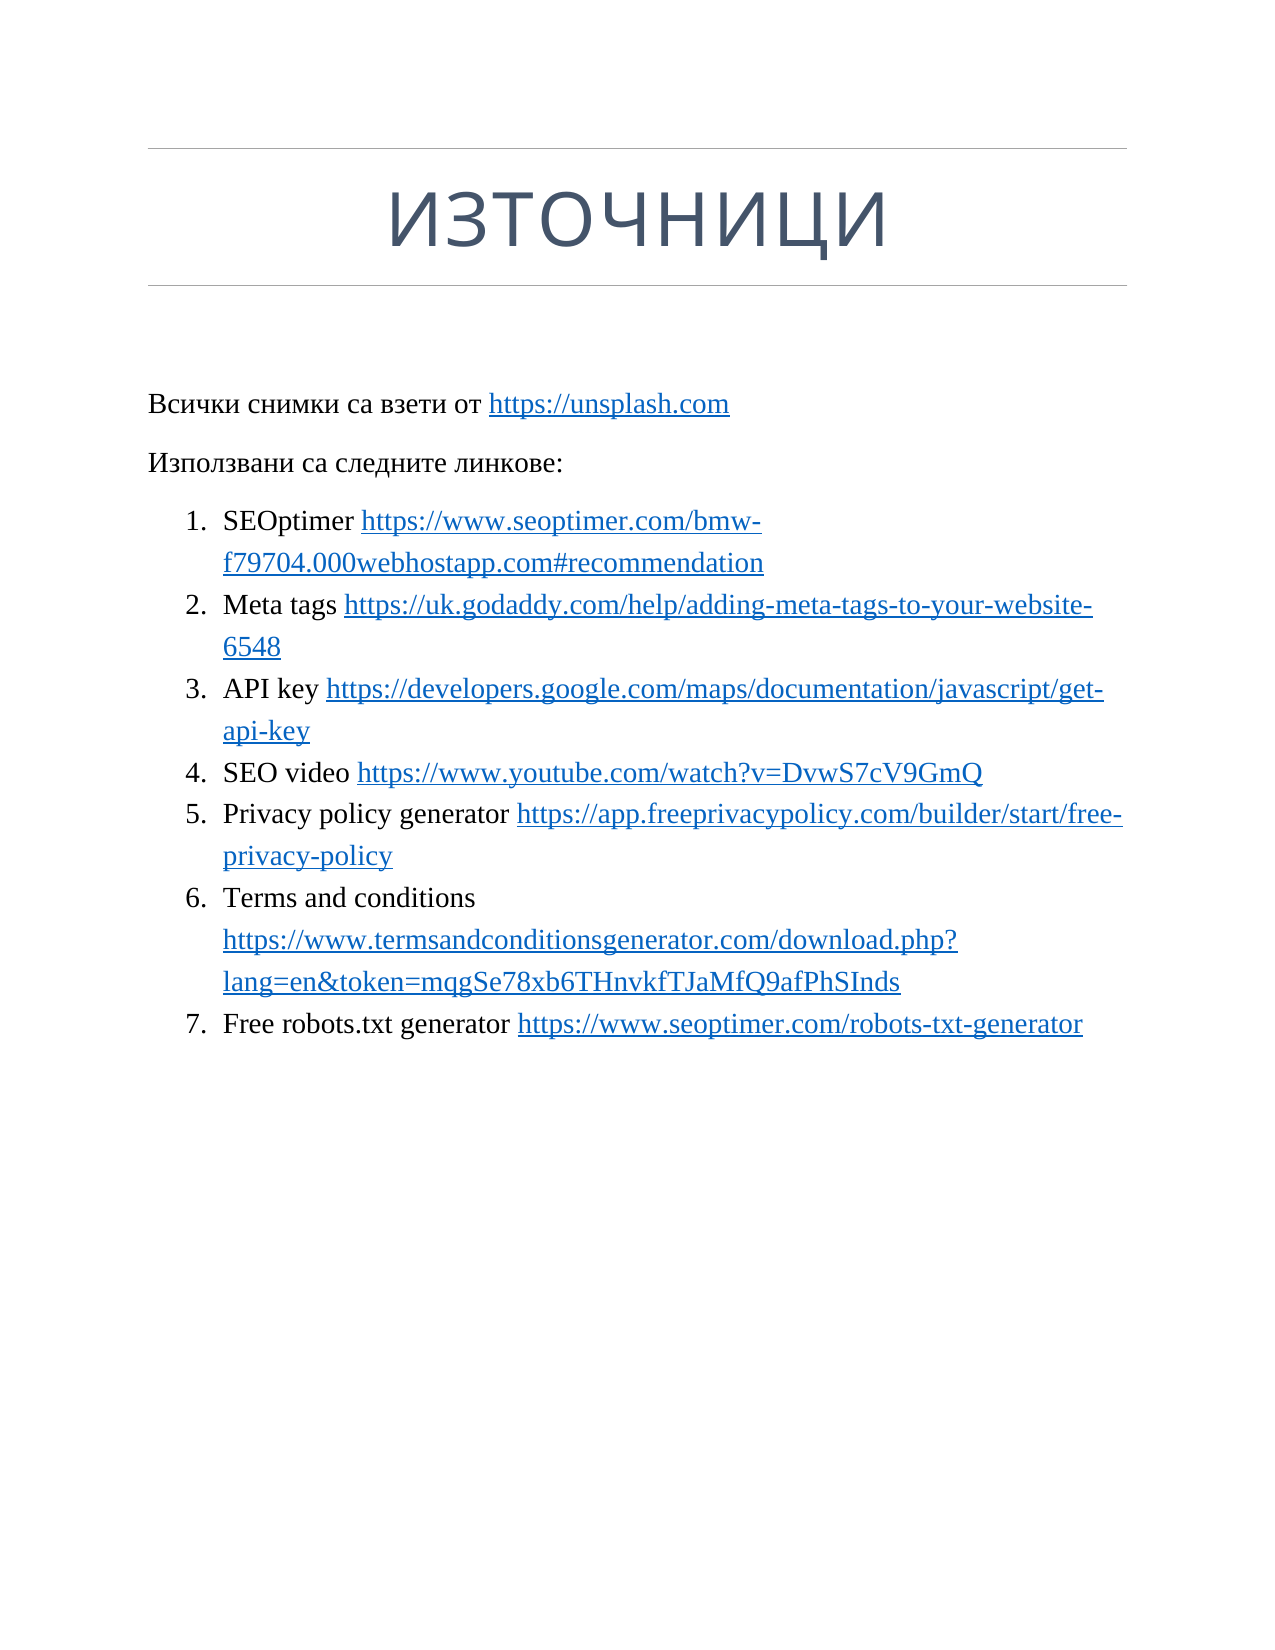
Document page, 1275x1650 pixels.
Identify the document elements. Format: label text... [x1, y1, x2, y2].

list Meta tags https://uk.godaddy.com/help/adding-meta-tags-to-your-website-6548 [185, 587, 1127, 663]
list SEOptimer https://www.seoptimer.com/bmw-f79704.000webhostapp.com#recommendation [185, 503, 1127, 579]
text Използвани са следните линкове: [148, 445, 1127, 478]
text Всички снимки са взети от https://unsplash.com [148, 386, 1127, 420]
list SEO video https://www.youtube.com/watch?v=DvwS7cV9GmQ [185, 755, 1127, 788]
list API key https://developers.google.com/maps/documentation/javascript/get-api-key [185, 671, 1127, 746]
list Privacy policy generator https://app.freeprivacypolicy.com/builder/start/free-privacy-policy [185, 797, 1127, 872]
list Free robots.txt generator https://www.seoptimer.com/robots-txt-generator [185, 1006, 1127, 1039]
list Terms and conditions https://www.termsandconditionsgenerator.com/download.php?lang=en&token=mqgSe78xb6THnvkfTJaMfQ9afPhSInds [185, 880, 1127, 998]
title Източници [148, 149, 1127, 285]
